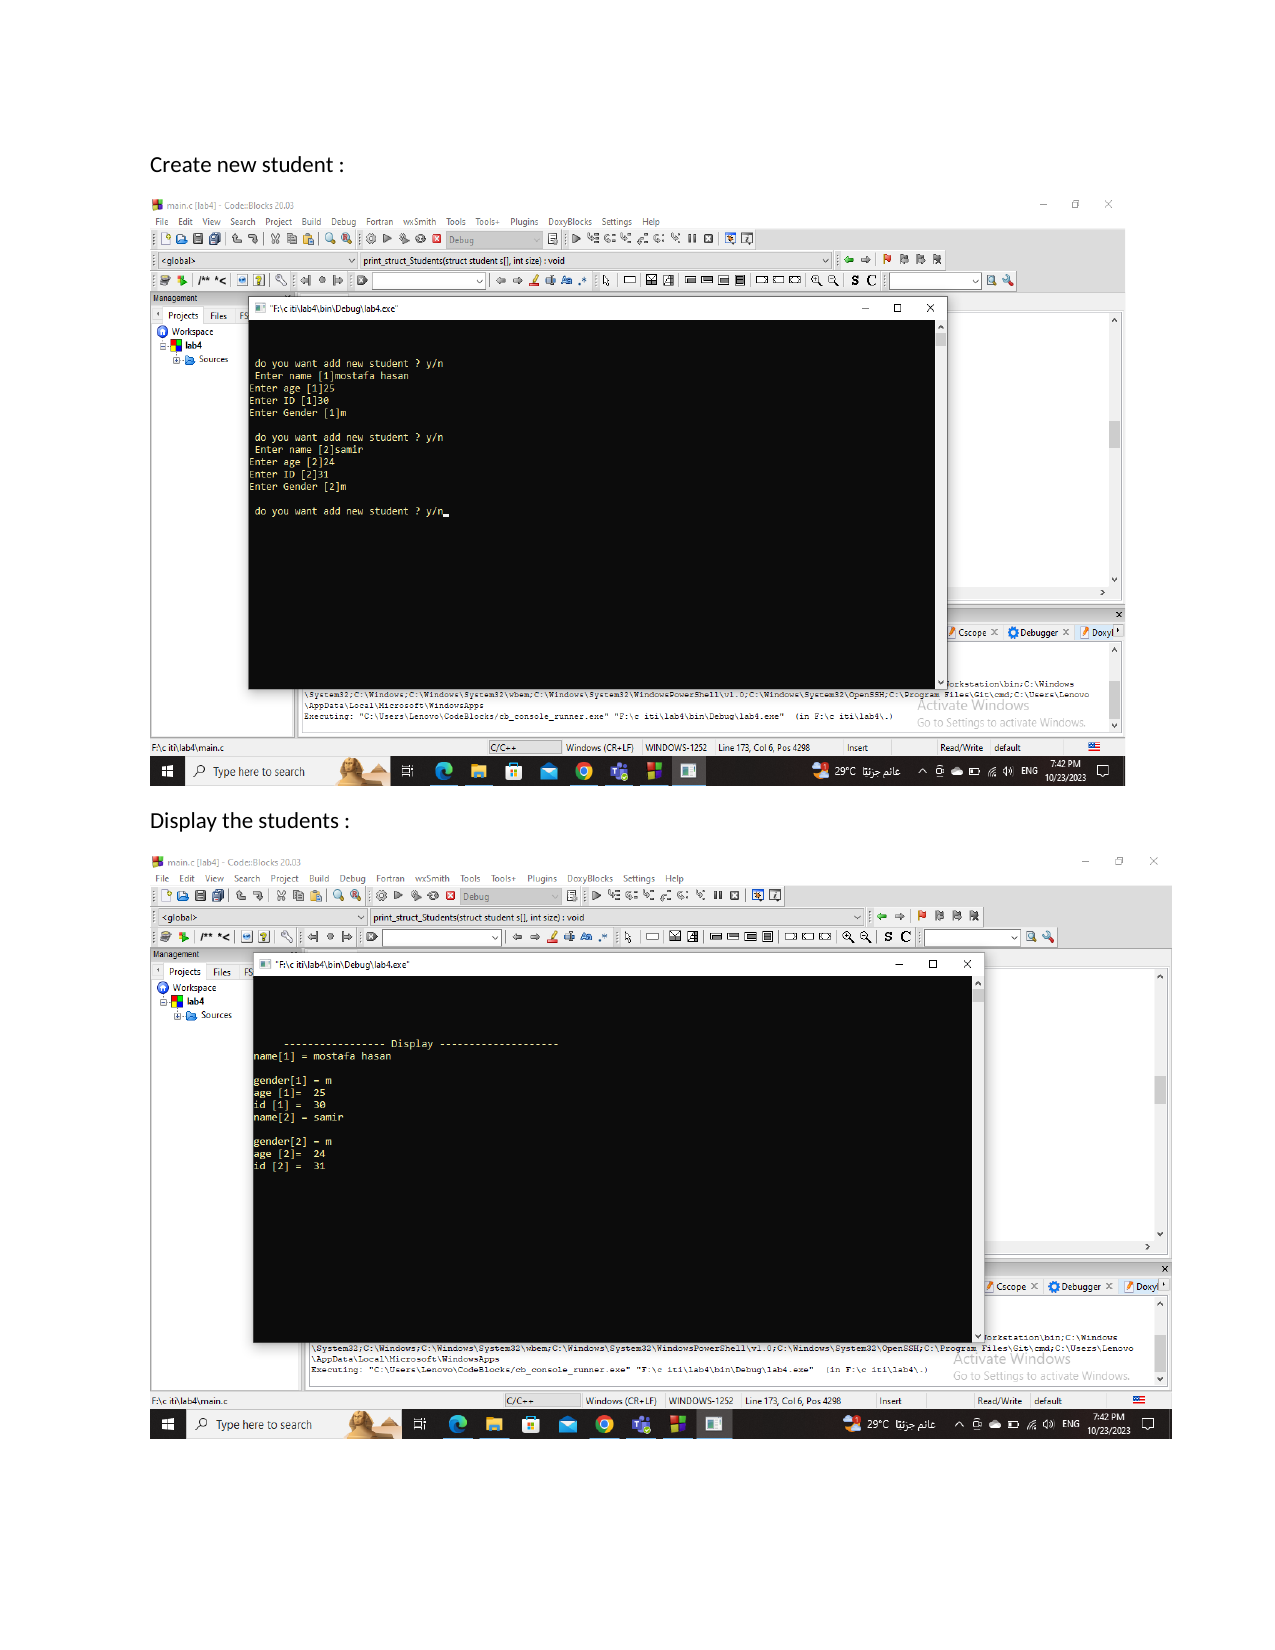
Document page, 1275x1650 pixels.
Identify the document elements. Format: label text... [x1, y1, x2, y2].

text Display the students : [150, 806, 1125, 834]
text Create new student : [150, 150, 1125, 178]
